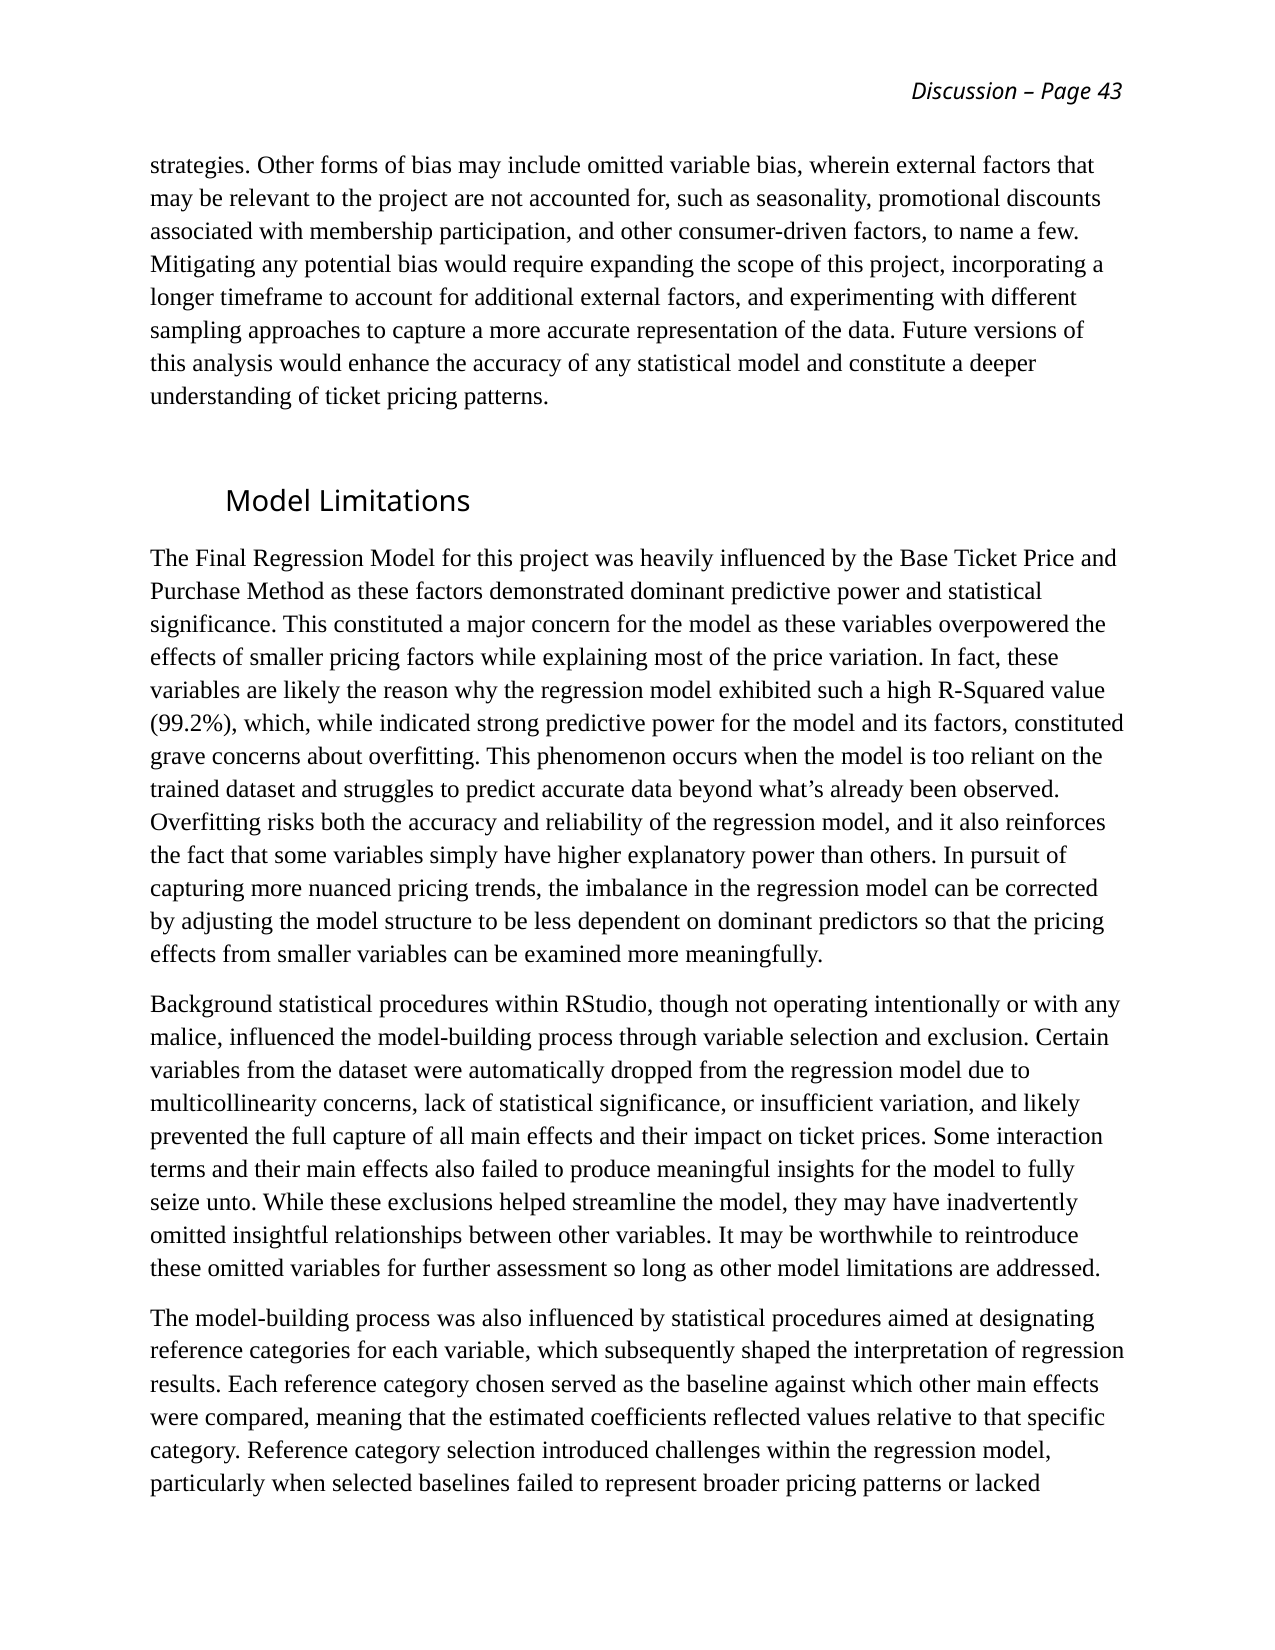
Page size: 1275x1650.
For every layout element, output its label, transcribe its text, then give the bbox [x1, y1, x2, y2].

text Background statistical procedures within RStudio, though not operating intentionally or with any malice, influenced the model-building process through variable selection and exclusion. Certain variables from the dataset were automatically dropped from the regression model due to multicollinearity concerns, lack of statistical significance, or insufficient variation, and likely prevented the full capture of all main effects and their impact on ticket prices. Some interaction terms and their main effects also failed to produce meaningful insights for the model to fully seize unto. While these exclusions helped streamline the model, they may have inadvertently omitted insightful relationships between other variables. It may be worthwhile to reintroduce these omitted variables for further assessment so long as other model limitations are addressed. [150, 989, 1125, 1282]
text Model Limitations [150, 481, 1125, 520]
text The Final Regression Model for this project was heavily influenced by the Base Ticket Price and Purchase Method as these factors demonstrated dominant predictive power and statistical significance. This constituted a major concern for the model as these variables overpowered the effects of smaller pricing factors while explaining most of the price variation. In fact, these variables are likely the reason why the regression model exhibited such a high R-Squared value (99.2%), which, while indicated strong predictive power for the model and its factors, constituted grave concerns about overfitting. This phenomenon occurs when the model is too reliant on the trained dataset and struggles to predict accurate data beyond what’s already been observed. Overfitting risks both the accuracy and reliability of the regression model, and it also reinforces the fact that some variables simply have higher explanatory power than others. In pursuit of capturing more nuanced pricing trends, the imbalance in the regression model can be corrected by adjusting the model structure to be less dependent on dominant predictors so that the pricing effects from smaller variables can be examined more meaningfully. [150, 543, 1125, 968]
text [150, 150, 1125, 410]
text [150, 1303, 1125, 1496]
